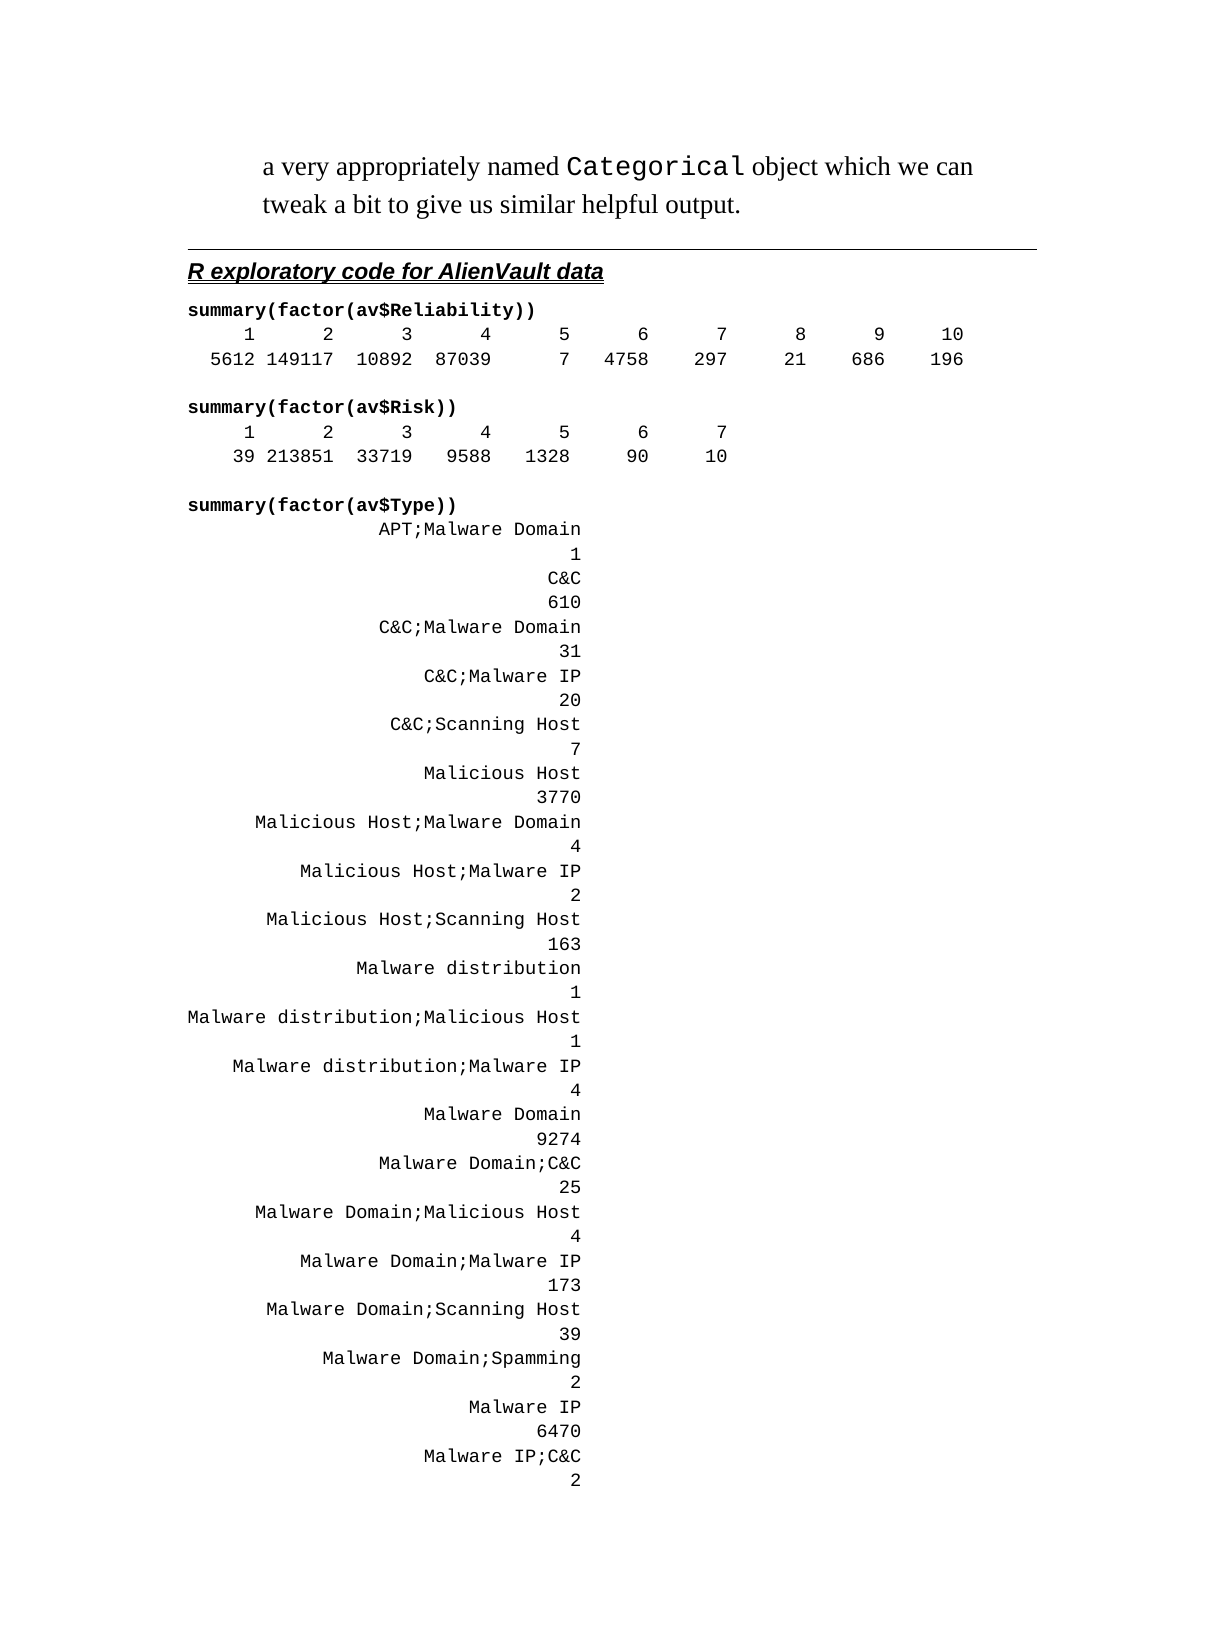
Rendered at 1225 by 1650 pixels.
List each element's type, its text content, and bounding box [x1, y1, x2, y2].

text 1 [187, 983, 1037, 1004]
text 39 213851 33719 9588 1328 90 10 [187, 447, 1037, 468]
text C&C [187, 569, 1037, 590]
text C&C;Malware Domain [187, 618, 1037, 639]
text 2 [187, 1373, 1037, 1394]
text 1 2 3 4 5 6 7 8 9 10 [187, 325, 1037, 346]
text Malware distribution;Malicious Host [187, 1008, 1037, 1029]
text 4 [187, 837, 1037, 858]
text summary(factor(av$Risk)) [187, 398, 1037, 419]
text Malware Domain [187, 1105, 1037, 1126]
text Malicious Host;Malware IP [187, 861, 1037, 883]
text 9274 [187, 1129, 1037, 1151]
text Malware Domain;Malware IP [187, 1251, 1037, 1273]
text Malware Domain;C&C [187, 1154, 1037, 1175]
text 31 [187, 642, 1037, 663]
text Malware distribution;Malware IP [187, 1056, 1037, 1078]
text 163 [187, 934, 1037, 956]
text 39 [187, 1324, 1037, 1346]
text Malware Domain;Scanning Host [187, 1300, 1037, 1321]
text summary(factor(av$Reliability)) [187, 301, 1037, 322]
text 7 [187, 739, 1037, 761]
text 20 [187, 691, 1037, 712]
text Malware IP [187, 1398, 1037, 1419]
text 4 [187, 1227, 1037, 1248]
title R exploratory code for AlienVault data [187, 250, 1037, 284]
text 2 [187, 1471, 1037, 1492]
text summary(factor(av$Type)) [187, 496, 1037, 517]
text 2 [187, 886, 1037, 907]
text Malware Domain;Spamming [187, 1349, 1037, 1370]
text 610 [187, 593, 1037, 614]
text C&C;Malware IP [187, 666, 1037, 688]
text 1 [187, 1032, 1037, 1053]
text 173 [187, 1276, 1037, 1297]
text APT;Malware Domain [187, 520, 1037, 541]
text Malware Domain;Malicious Host [187, 1203, 1037, 1224]
text 4 [187, 1081, 1037, 1102]
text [262, 150, 1037, 219]
text 3770 [187, 788, 1037, 809]
text Malicious Host [187, 764, 1037, 785]
text Malware IP;C&C [187, 1446, 1037, 1468]
text 1 [187, 544, 1037, 566]
text Malicious Host;Scanning Host [187, 910, 1037, 931]
text C&C;Scanning Host [187, 715, 1037, 736]
text 25 [187, 1178, 1037, 1199]
text 1 2 3 4 5 6 7 [187, 423, 1037, 444]
text Malicious Host;Malware Domain [187, 813, 1037, 834]
text Malware distribution [187, 959, 1037, 980]
text 6470 [187, 1422, 1037, 1443]
text 5612 149117 10892 87039 7 4758 297 21 686 196 [187, 349, 1037, 371]
